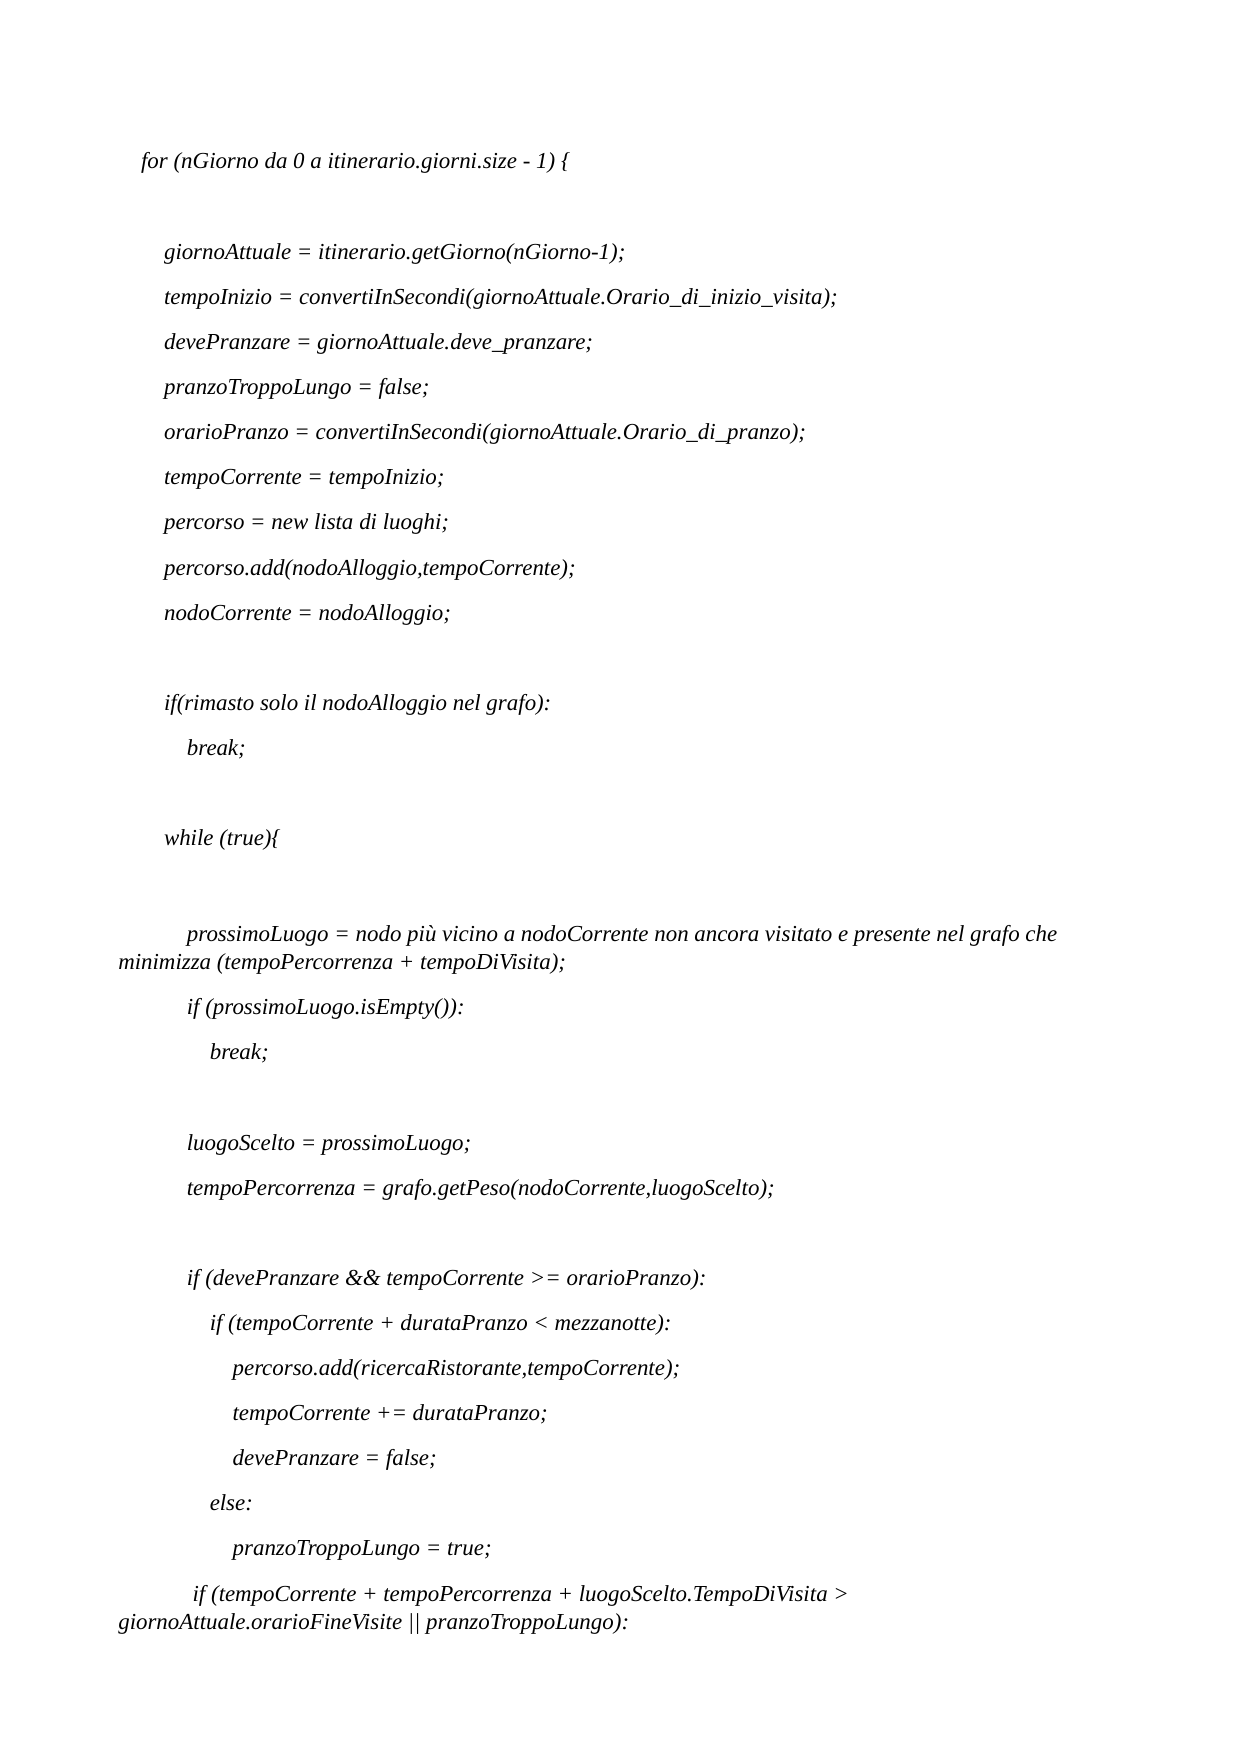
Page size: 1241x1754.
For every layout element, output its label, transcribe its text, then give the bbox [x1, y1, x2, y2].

text orarioPranzo = convertiInSecondi(giornoAttuale.Orario_di_pranzo); [118, 418, 1122, 444]
text if (tempoCorrente + durataPranzo < mezzanotte): [118, 1309, 1122, 1335]
text if (prossimoLuogo.isEmpty()): [118, 993, 1122, 1019]
text percorso.add(nodoAlloggio,tempoCorrente); [118, 553, 1122, 580]
text percorso.add(ricercaRistorante,tempoCorrente); [118, 1354, 1122, 1380]
text while (true){ [118, 824, 1122, 851]
text devePranzare = giornoAttuale.deve_pranzare; [118, 328, 1122, 354]
text for (nGiorno da 0 a itinerario.giorni.size - 1) { [118, 148, 1122, 174]
text if (devePranzare && tempoCorrente >= orarioPranzo): [118, 1264, 1122, 1290]
text nodoCorrente = nodoAlloggio; [118, 599, 1122, 625]
text tempoPercorrenza = grafo.getPeso(nodoCorrente,luogoScelto); [118, 1174, 1122, 1200]
text luogoScelto = prossimoLuogo; [118, 1128, 1122, 1155]
text pranzoTroppoLungo = false; [118, 373, 1122, 399]
text tempoCorrente += durataPranzo; [118, 1399, 1122, 1426]
text if(rimasto solo il nodoAlloggio nel grafo): [118, 689, 1122, 715]
text pranzoTroppoLungo = true; [118, 1534, 1122, 1561]
text break; [118, 734, 1122, 760]
text giornoAttuale = itinerario.getGiorno(nGiorno-1); [118, 238, 1122, 264]
text percorso = new lista di luoghi; [118, 508, 1122, 535]
text prossimoLuogo = nodo più vicino a nodoCorrente non ancora visitato e presente nel grafo che minimizza (tempoPercorrenza + tempoDiVisita); [118, 920, 1122, 974]
text break; [118, 1038, 1122, 1065]
text else: [118, 1489, 1122, 1516]
text tempoCorrente = tempoInizio; [118, 463, 1122, 490]
text if (tempoCorrente + tempoPercorrenza + luogoScelto.TempoDiVisita > giornoAttuale.orarioFineVisite || pranzoTroppoLungo): [118, 1579, 1122, 1634]
text tempoInizio = convertiInSecondi(giornoAttuale.Orario_di_inizio_visita); [118, 283, 1122, 309]
text devePranzare = false; [118, 1444, 1122, 1471]
